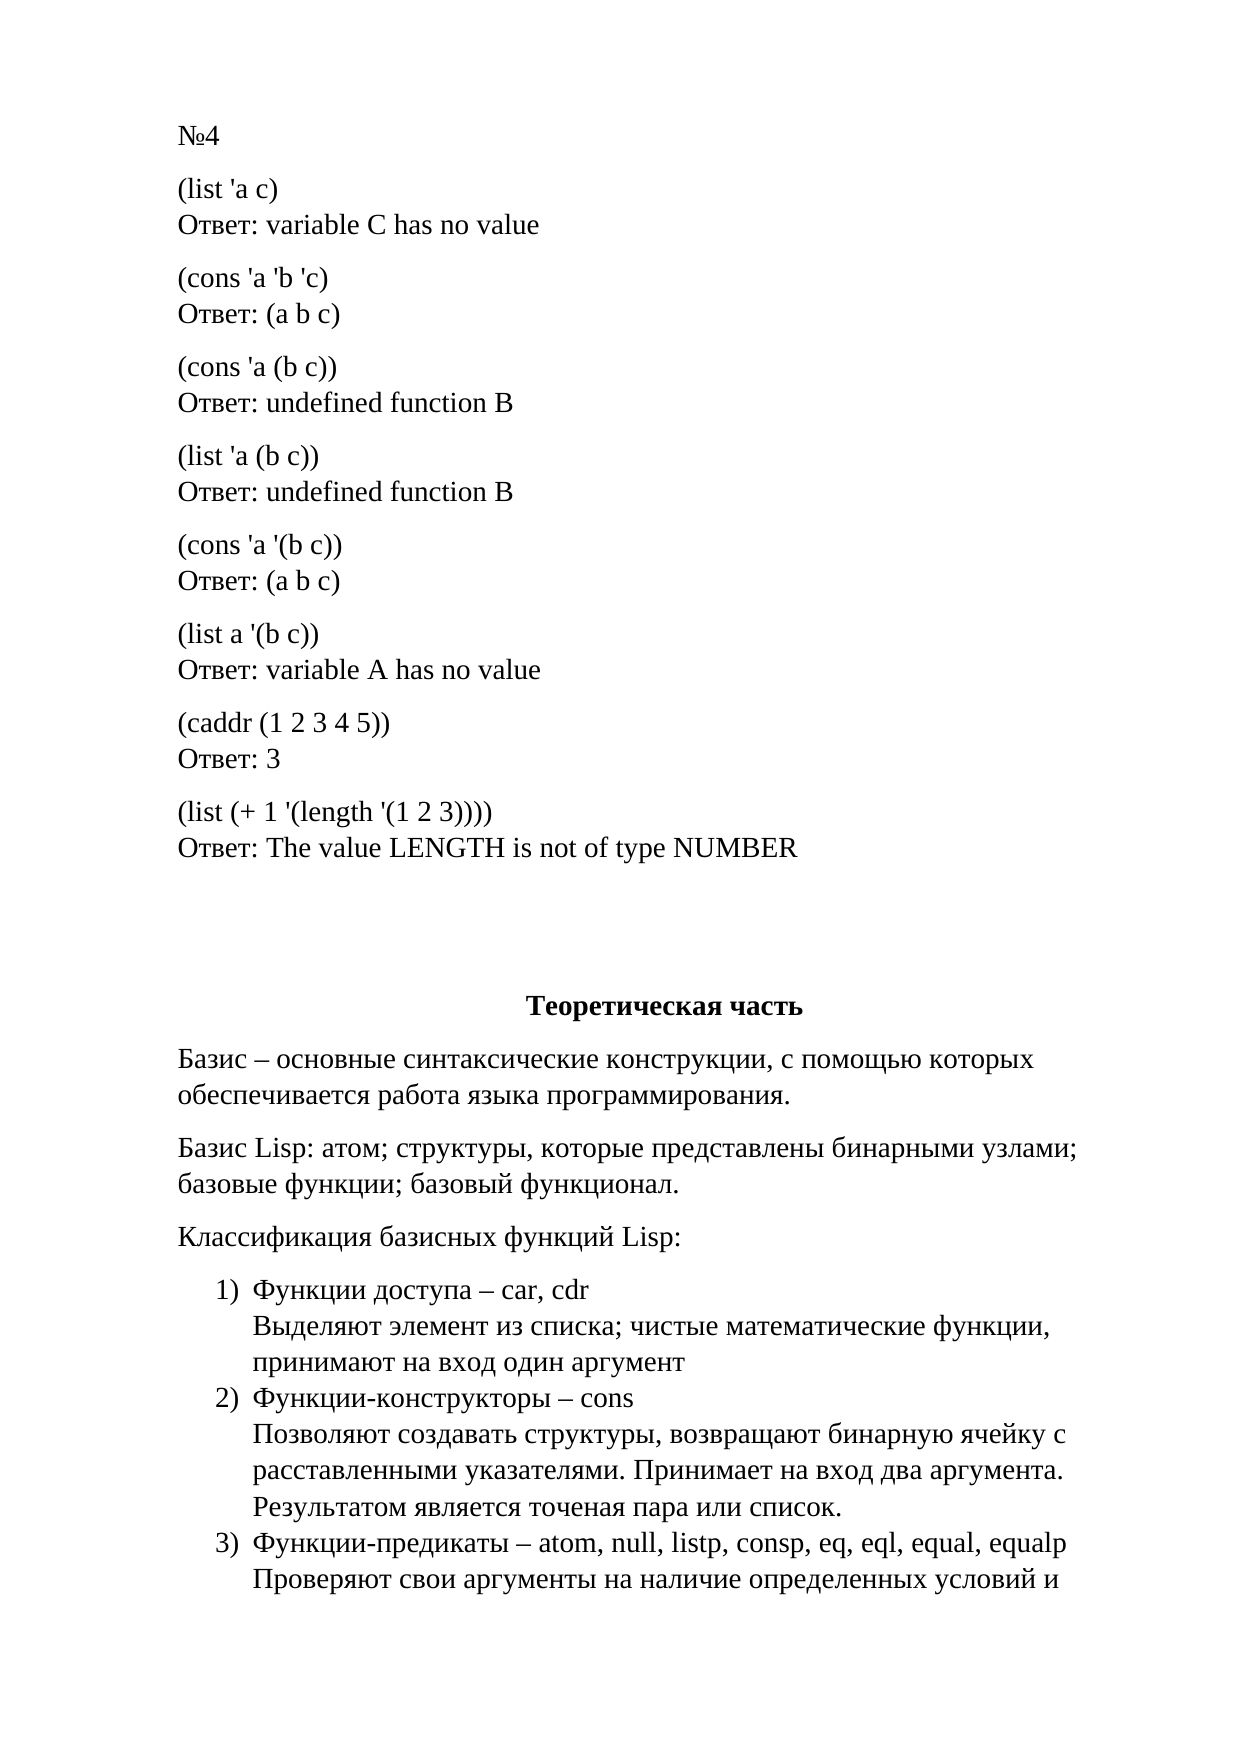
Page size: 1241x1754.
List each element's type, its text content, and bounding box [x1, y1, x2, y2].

text (list 'a c) Ответ: variable C has no value [177, 171, 1152, 241]
text (caddr (1 2 3 4 5)) Ответ: 3 [177, 705, 1152, 774]
text (list a '(b c)) Ответ: variable A has no value [177, 616, 1152, 685]
text (cons 'a '(b c)) Ответ: (a b c) [177, 527, 1152, 596]
text Базис – основные синтаксические конструкции, с помощью которых обеспечивается работа языка программирования. [177, 1041, 1152, 1111]
text Теоретическая часть [177, 988, 1152, 1022]
list Выделяют элемент из списка; чистые математические функции, принимают на вход один аргумент [252, 1308, 1152, 1378]
text (cons 'a (b c)) Ответ: undefined function B [177, 349, 1152, 418]
text Классификация базисных функций Lisp: [177, 1219, 1152, 1252]
list Позволяют создавать структуры, возвращают бинарную ячейку с расставленными указателями. Принимает на вход два аргумента. Результатом является точеная пара или список. [252, 1416, 1152, 1522]
list Функции-конструкторы – cons [215, 1380, 1152, 1414]
text №4 [177, 118, 1152, 152]
text (cons 'a 'b 'c) Ответ: (a b c) [177, 260, 1152, 329]
text Базис Lisp: атом; структуры, которые представлены бинарными узлами; базовые функции; базовый функционал. [177, 1130, 1152, 1200]
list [215, 1525, 1152, 1594]
list Функции доступа – car, cdr [215, 1272, 1152, 1305]
text (list 'a (b c)) Ответ: undefined function B [177, 438, 1152, 507]
text (list (+ 1 '(length '(1 2 3)))) Ответ: The value LENGTH is not of type NUMBER [177, 794, 1152, 863]
